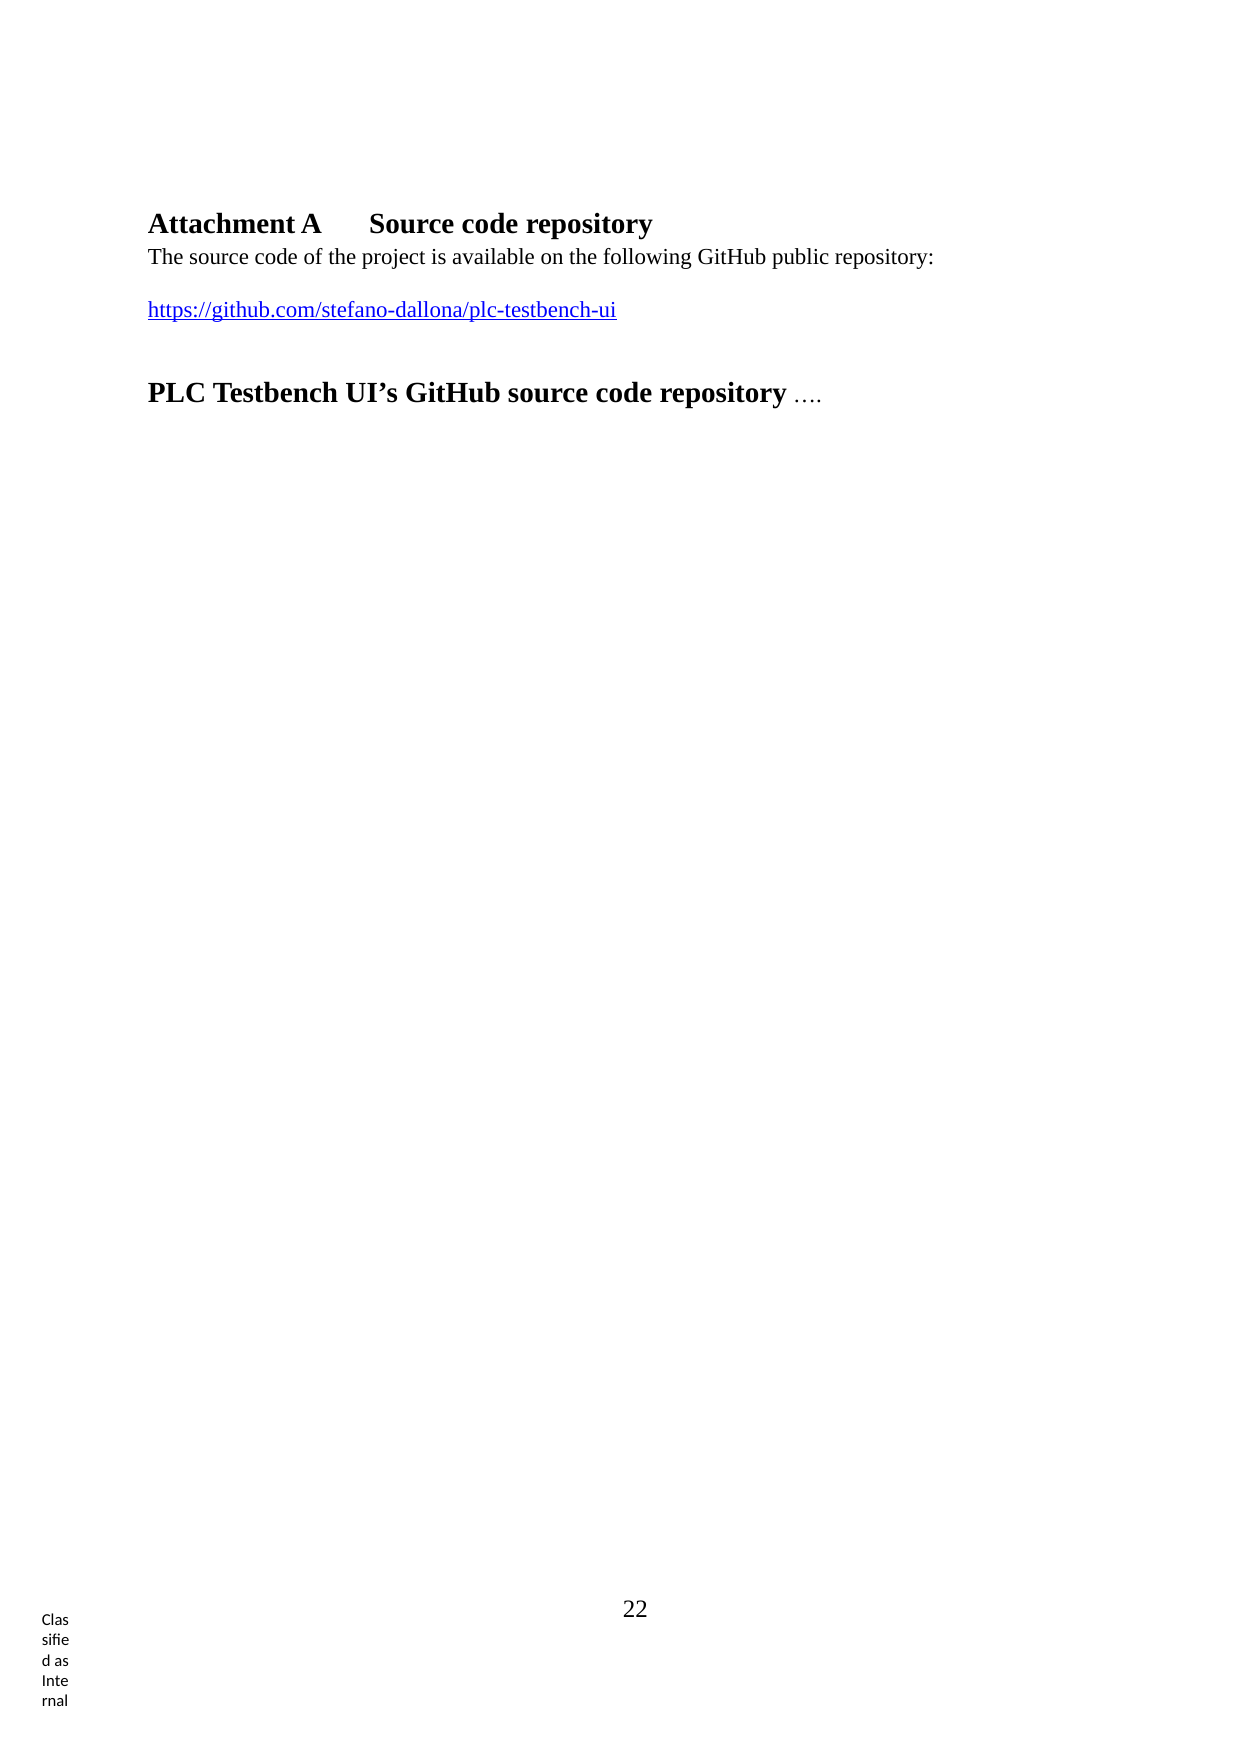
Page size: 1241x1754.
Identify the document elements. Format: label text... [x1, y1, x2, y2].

text PLC Testbench UI’s GitHub source code repository …. [148, 375, 1092, 408]
text Attachment A Source code repository [148, 207, 1092, 240]
text The source code of the project is available on the following GitHub public repository: [148, 243, 1092, 269]
text https://github.com/stefano-dallona/plc-testbench-ui [148, 296, 1092, 322]
